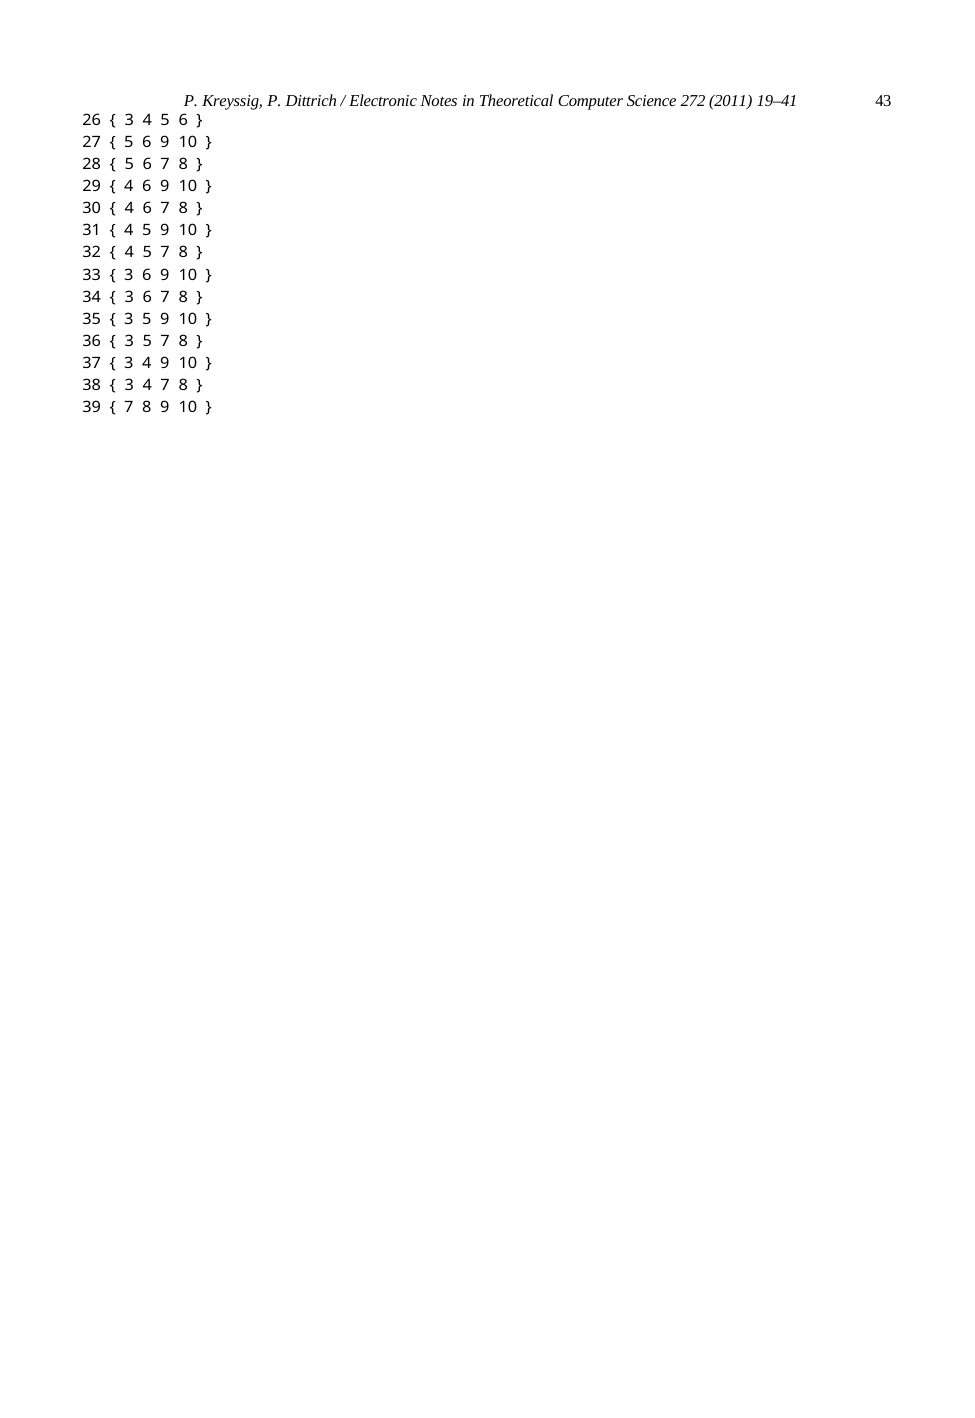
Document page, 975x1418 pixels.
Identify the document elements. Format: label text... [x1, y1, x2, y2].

text 38 { 3 4 7 8 } [82, 374, 927, 395]
text 36 { 3 5 7 8 } [82, 330, 927, 351]
text 35 { 3 5 9 10 } [82, 308, 927, 329]
text 39 { 7 8 9 10 } [82, 396, 927, 417]
text 33 { 3 6 9 10 } [82, 263, 927, 284]
text 27 { 5 6 9 10 } [82, 130, 927, 152]
text 32 { 4 5 7 8 } [82, 241, 927, 262]
text 37 { 3 4 9 10 } [82, 352, 927, 373]
text 34 { 3 6 7 8 } [82, 286, 927, 307]
text 26 { 3 4 5 6 } [82, 108, 927, 129]
text 28 { 5 6 7 8 } [82, 153, 927, 174]
text 29 { 4 6 9 10 } [82, 175, 927, 196]
text 30 { 4 6 7 8 } [82, 197, 927, 218]
text 31 { 4 5 9 10 } [82, 219, 927, 240]
